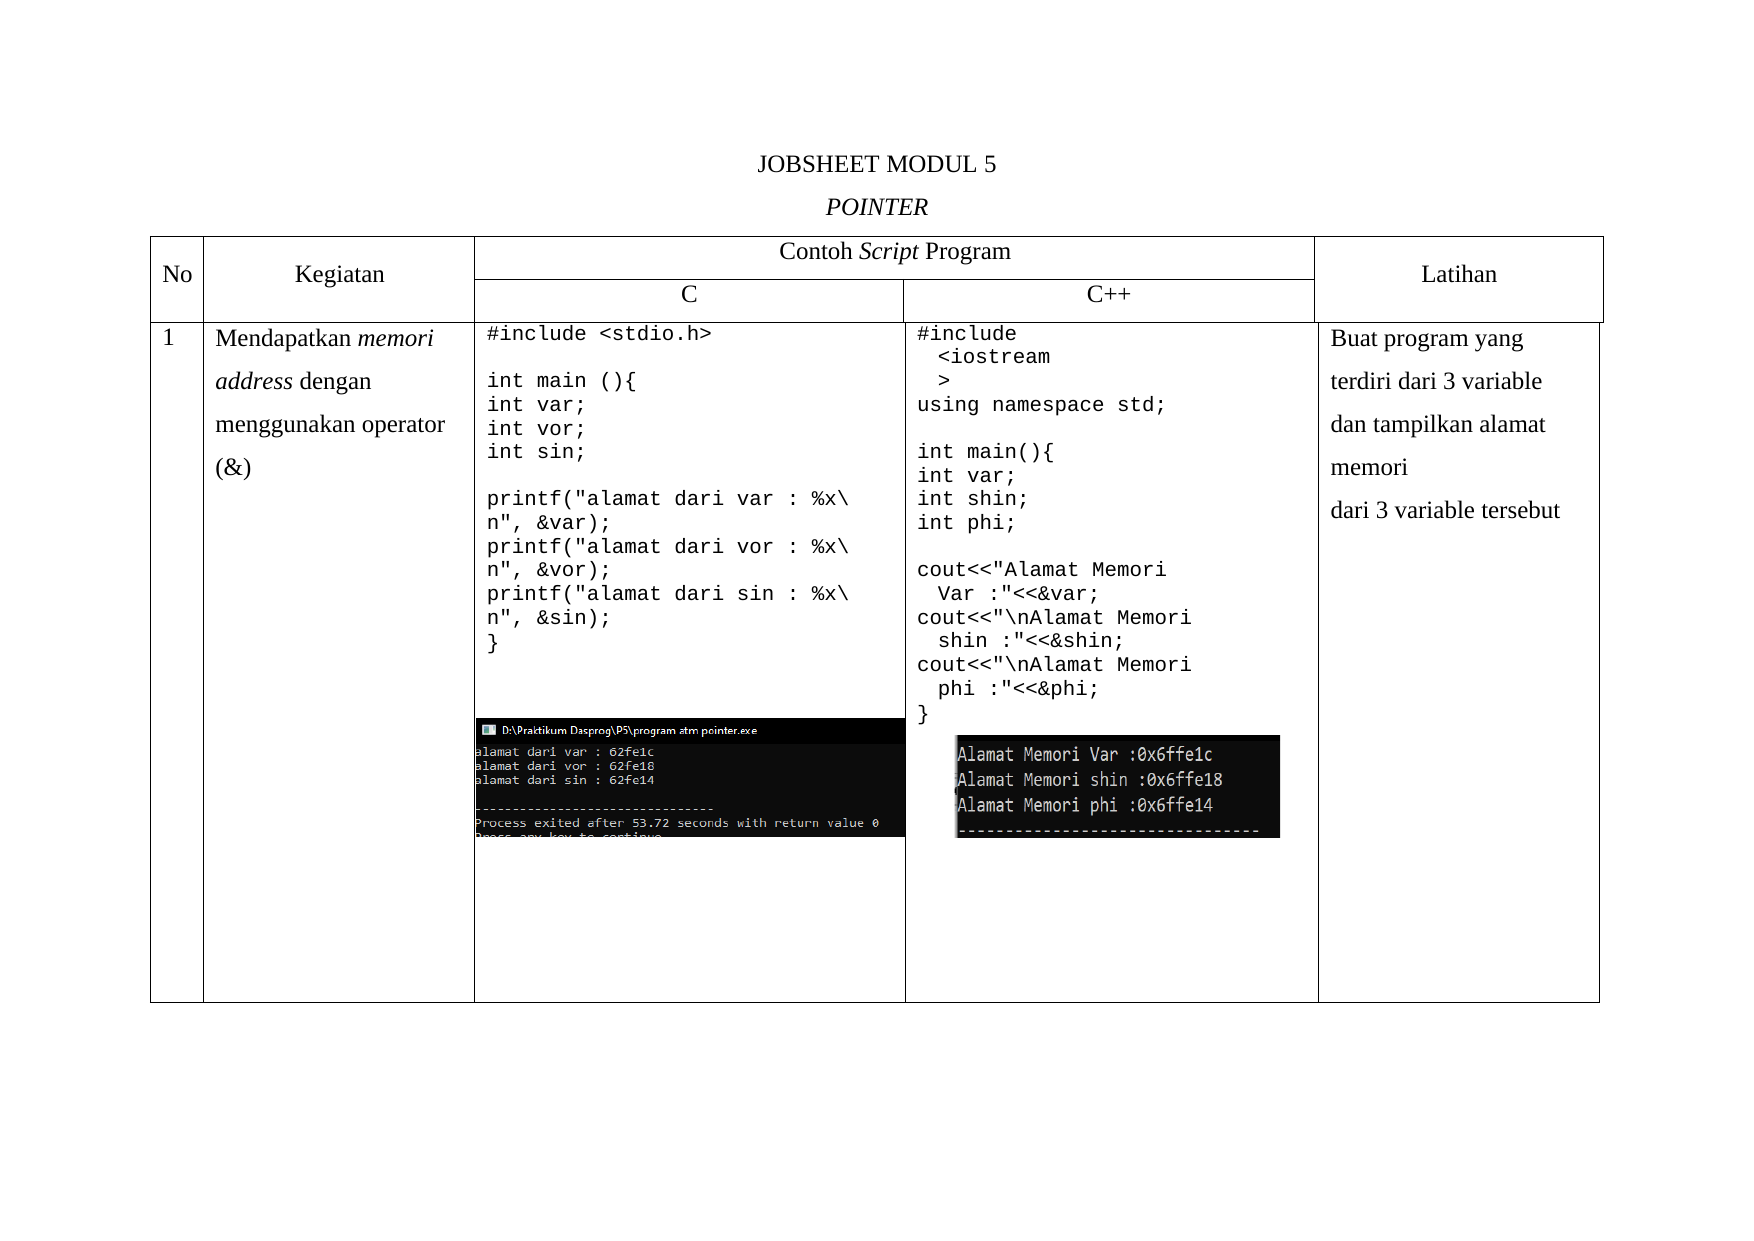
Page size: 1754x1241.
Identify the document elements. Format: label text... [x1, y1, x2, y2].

table_cell #include <stdio.h> int main (){ int var; int vor; int sin; printf("alamat dari var : %x\n", &var); printf("alamat dari vor : %x\n", &vor); printf("alamat dari sin : %x\n", &sin); } [475, 323, 905, 1002]
table_cell C++ [904, 280, 1314, 322]
table_header Latihan [1315, 237, 1603, 322]
picture [476, 718, 905, 837]
table_header Kegiatan [204, 237, 474, 322]
table_cell C [475, 280, 903, 322]
table_header No [151, 237, 203, 322]
text POINTER [756, 192, 998, 221]
table_cell #include <iostream> using namespace std; int main(){ int var; int shin; int phi; cout<<"Alamat Memori Var :"<<&var; cout<<"\nAlamat Memori shin :"<<&shin; cout<<"\nAlamat Memori phi :"<<&phi; } [906, 323, 1318, 1002]
picture [954, 735, 1281, 838]
table_header Contoh Script Program [475, 237, 1314, 279]
table_cell Mendapatkan memori address dengan menggunakan operator (&) [204, 323, 474, 1002]
text JOBSHEET MODUL 5 [756, 149, 998, 178]
table_cell Buat program yang terdiri dari 3 variable dan tampilkan alamat memori dari 3 variable tersebut [1319, 323, 1599, 1002]
table_cell 1 [151, 323, 203, 1002]
